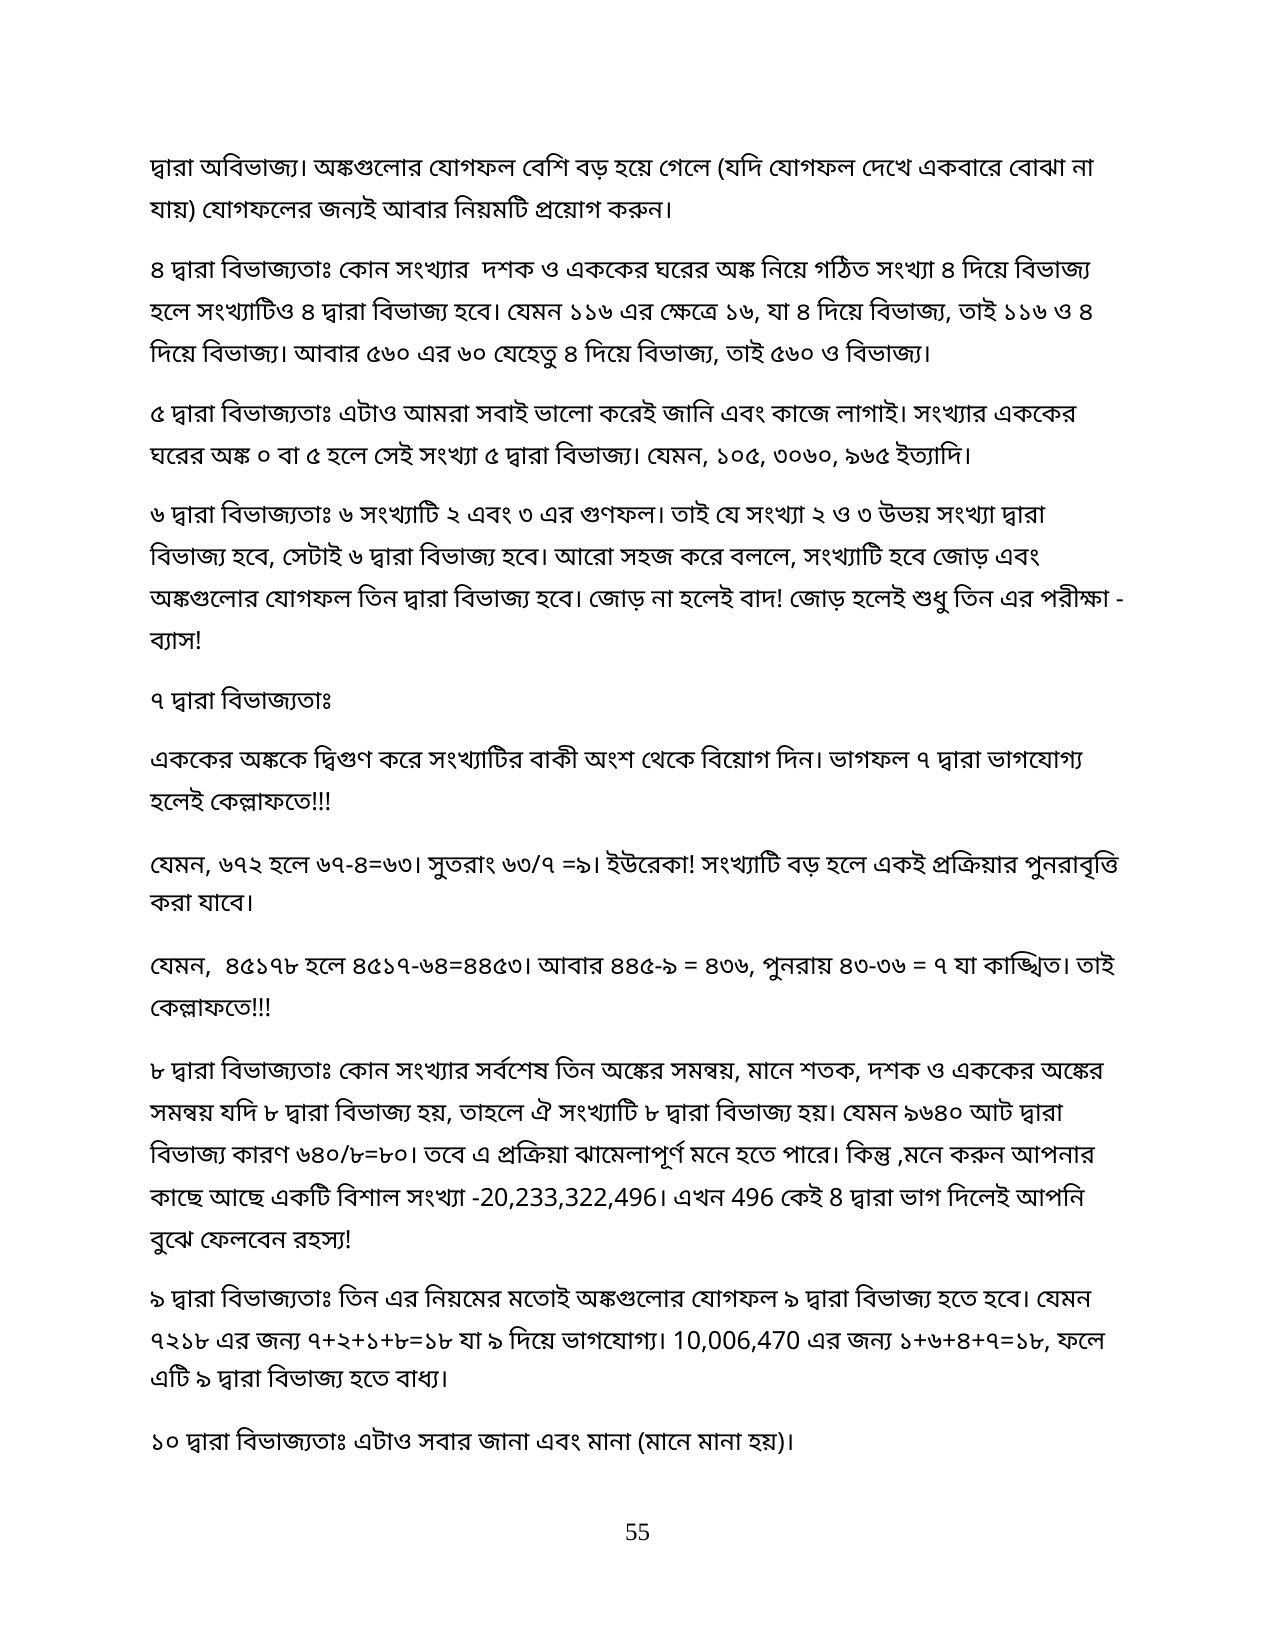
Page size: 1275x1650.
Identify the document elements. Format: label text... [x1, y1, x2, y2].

text এককের অঙ্ককে দ্বিগুণ করে সংখ্যাটির বাকী অংশ থেকে বিয়োগ দিন। ভাগফল ৭ দ্বারা ভাগযোগ্য হলেই কেল্লাফতে!!! [150, 745, 1125, 820]
text যেমন, ৬৭২ হলে ৬৭-৪=৬৩। সুতরাং ৬৩/৭ =৯। ইউরেকা! সংখ্যাটি বড় হলে একই প্রক্রিয়ার পুনরাবৃত্তি করা যাবে। [150, 847, 1125, 922]
text ৪ দ্বারা বিভাজ্যতাঃ কোন সংখ্যার দশক ও এককের ঘরের অঙ্ক নিয়ে গঠিত সংখ্যা ৪ দিয়ে বিভাজ্য হলে সংখ্যাটিও ৪ দ্বারা বিভাজ্য হবে। যেমন ১১৬ এর ক্ষেত্রে ১৬, যা ৪ দিয়ে বিভাজ্য, তাই ১১৬ ও ৪ দিয়ে বিভাজ্য। আবার ৫৬০ এর ৬০ যেহেতু ৪ দিয়ে বিভাজ্য, তাই ৫৬০ ও বিভাজ্য। [150, 255, 1125, 373]
text ৭ দ্বারা বিভাজ্যতাঃ [150, 686, 1125, 719]
text যেমন, ৪৫১৭৮ হলে ৪৫১৭-৬৪=৪৪৫৩। আবার ৪৪৫-৯ = ৪৩৬, পুনরায় ৪৩-৩৬ = ৭ যা কাঙ্খিত। তাই কেল্লাফতে!!! [150, 947, 1125, 1027]
text ৫ দ্বারা বিভাজ্যতাঃ এটাও আমরা সবাই ভালো করেই জানি এবং কাজে লাগাই। সংখ্যার এককের ঘরের অঙ্ক ০ বা ৫ হলে সেই সংখ্যা ৫ দ্বারা বিভাজ্য। যেমন, ১০৫, ৩০৬০, ৯৬৫ ইত্যাদি। [150, 399, 1125, 474]
text ৮ দ্বারা বিভাজ্যতাঃ কোন সংখ্যার সর্বশেষ তিন অঙ্কের সমন্বয়, মানে শতক, দশক ও এককের অঙ্কের সমন্বয় যদি ৮ দ্বারা বিভাজ্য হয়, তাহলে ঐ সংখ্যাটি ৮ দ্বারা বিভাজ্য হয়। যেমন ৯৬৪০ আট দ্বারা বিভাজ্য কারণ ৬৪০/৮=৮০। তবে এ প্রক্রিয়া ঝামেলাপূর্ণ মনে হতে পারে। কিন্তু ,মনে করুন আপনার কাছে আছে একটি বিশাল সংখ্যা -20,233,322,496। এখন 496 কেই 8 দ্বারা ভাগ দিলেই আপনি বুঝে ফেলবেন রহস্য! [150, 1053, 1125, 1258]
text ১০ দ্বারা বিভাজ্যতাঃ এটাও সবার জানা এবং মানা (মানে মানা হয়)। [150, 1423, 1125, 1461]
text ৯ দ্বারা বিভাজ্যতাঃ তিন এর নিয়মের মতোই অঙ্কগুলোর যোগফল ৯ দ্বারা বিভাজ্য হতে হবে। যেমন ৭২১৮ এর জন্য ৭+২+১+৮=১৮ যা ৯ দিয়ে ভাগযোগ্য। 10,006,470 এর জন্য ১+৬+৪+৭=১৮, ফলে এটি ৯ দ্বারা বিভাজ্য হতে বাধ্য। [150, 1284, 1125, 1398]
text ৬ দ্বারা বিভাজ্যতাঃ ৬ সংখ্যাটি ২ এবং ৩ এর গুণফল। তাই যে সংখ্যা ২ ও ৩ উভয় সংখ্যা দ্বারা বিভাজ্য হবে, সেটাই ৬ দ্বারা বিভাজ্য হবে। আরো সহজ করে বললে, সংখ্যাটি হবে জোড় এবং অঙ্কগুলোর যোগফল তিন দ্বারা বিভাজ্য হবে। জোড় না হলেই বাদ! জোড় হলেই শুধু তিন এর পরীক্ষা -ব্যাস! [150, 501, 1125, 660]
